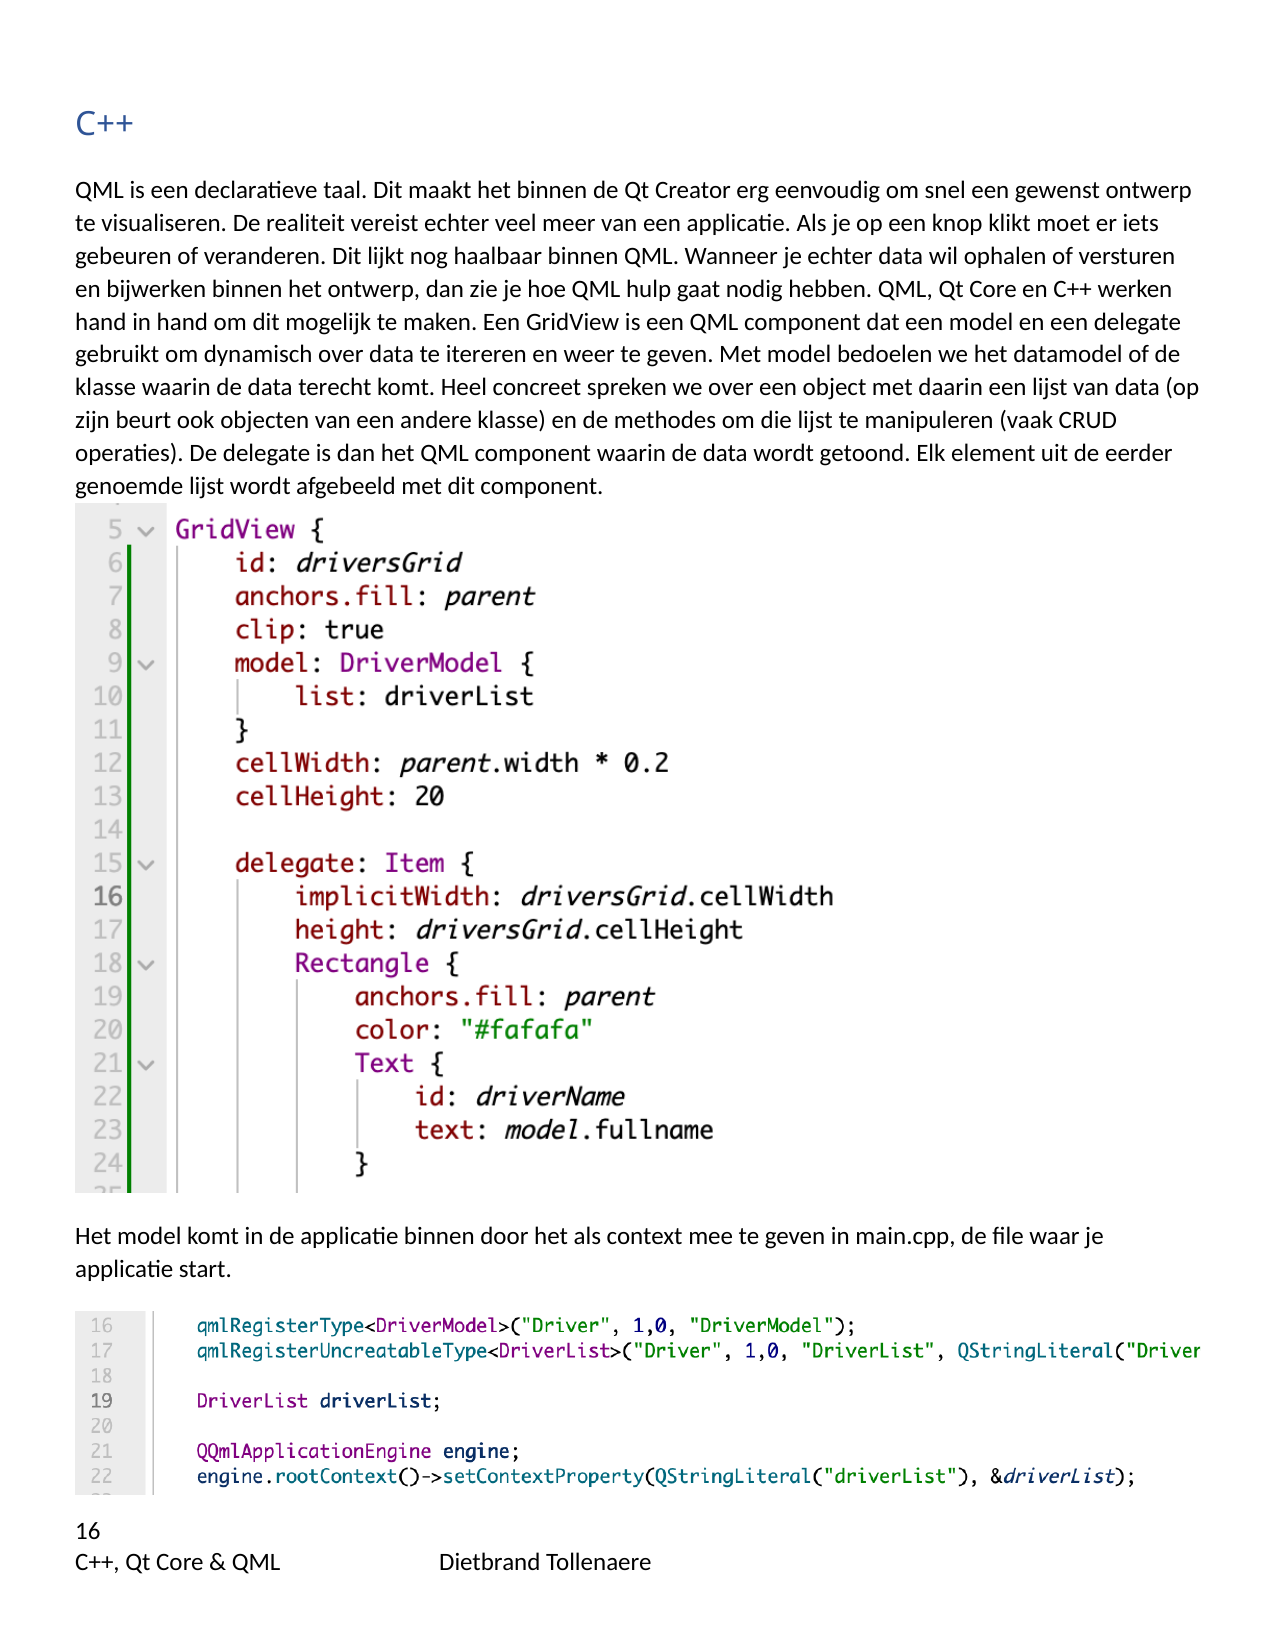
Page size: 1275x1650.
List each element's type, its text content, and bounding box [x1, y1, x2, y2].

subtitle C++ [75, 100, 1200, 145]
picture [75, 1311, 1200, 1495]
text Het model komt in de applicatie binnen door het als context mee te geven in main.cpp, de file waar je applicatie start. [75, 1220, 1200, 1283]
picture [75, 503, 846, 1193]
